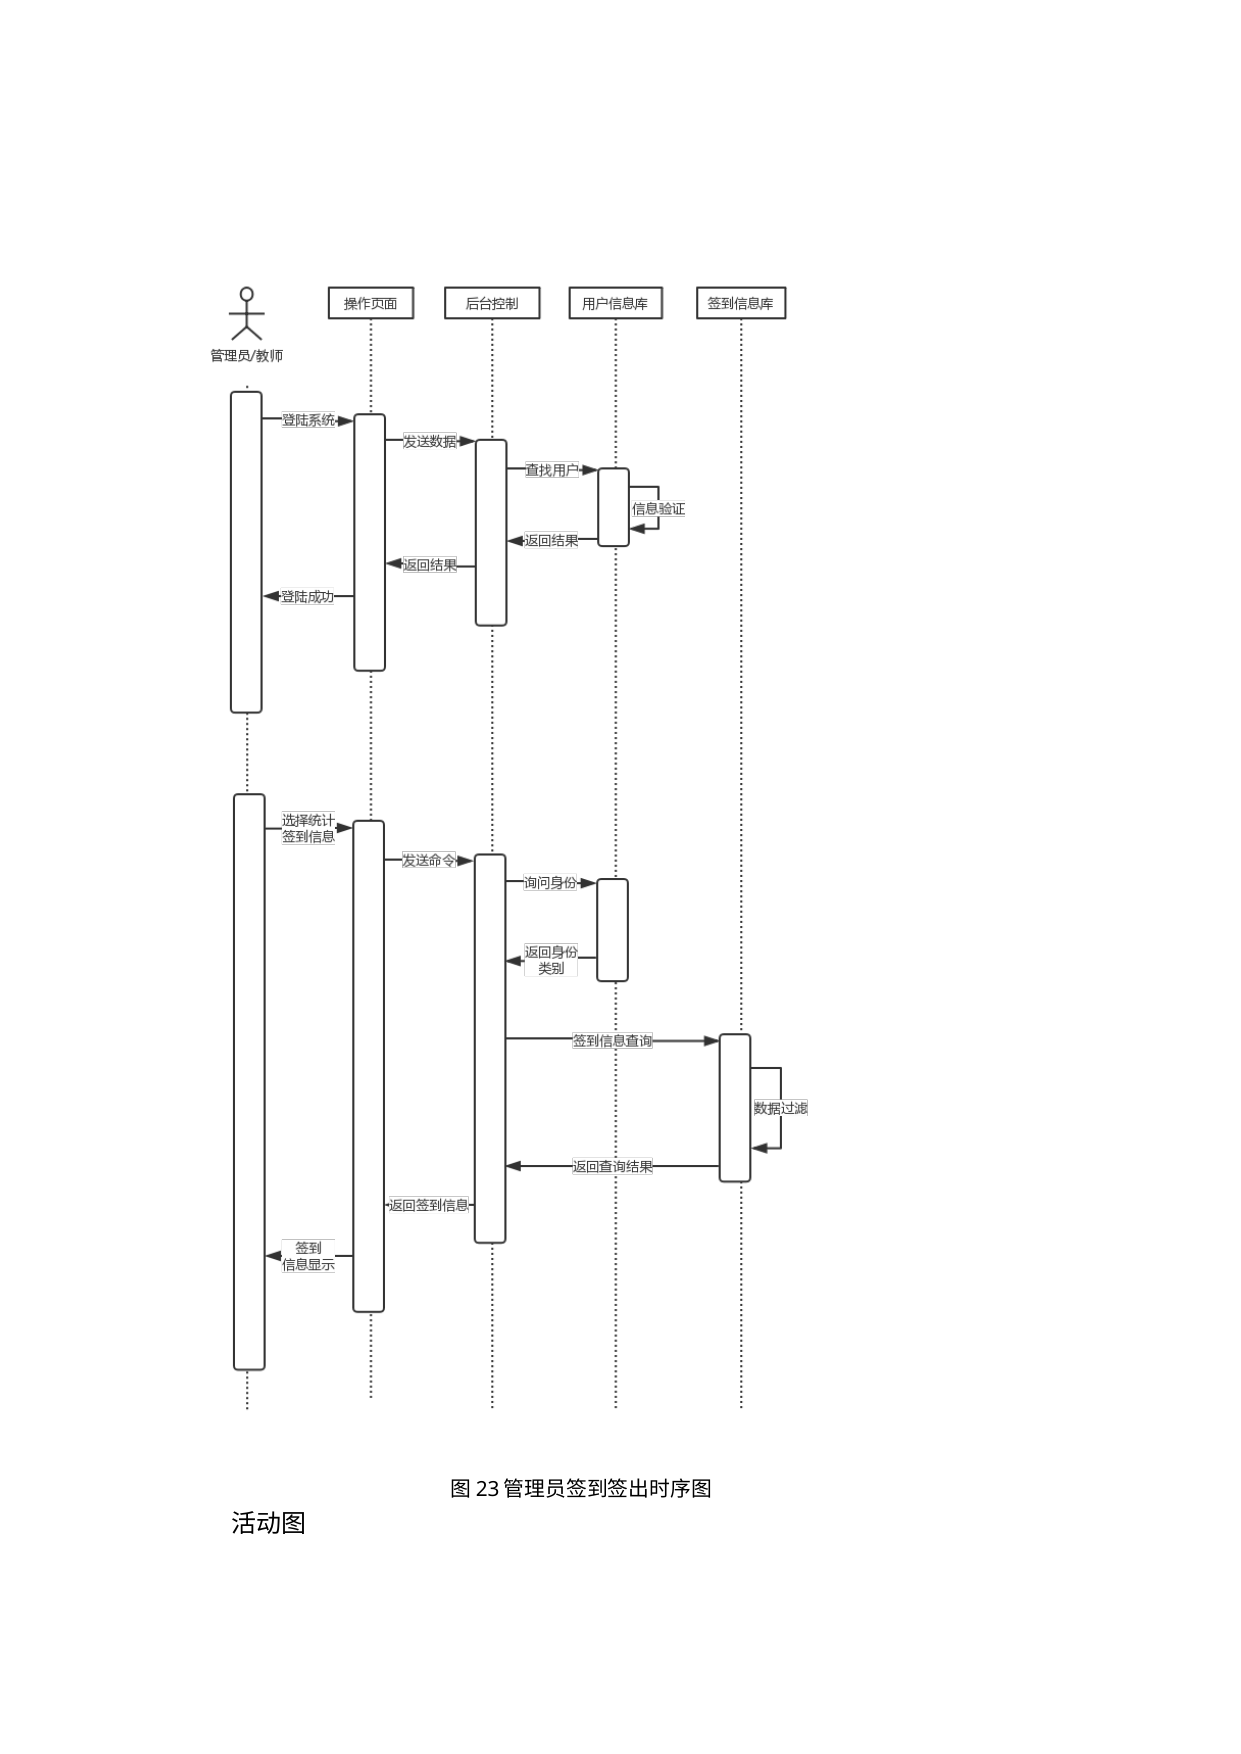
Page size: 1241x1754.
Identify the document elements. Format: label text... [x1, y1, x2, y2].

text 活动图 [187, 1503, 1053, 1539]
picture [187, 162, 846, 1456]
text 图 23管理员签到签出时序图 [406, 1471, 1053, 1503]
